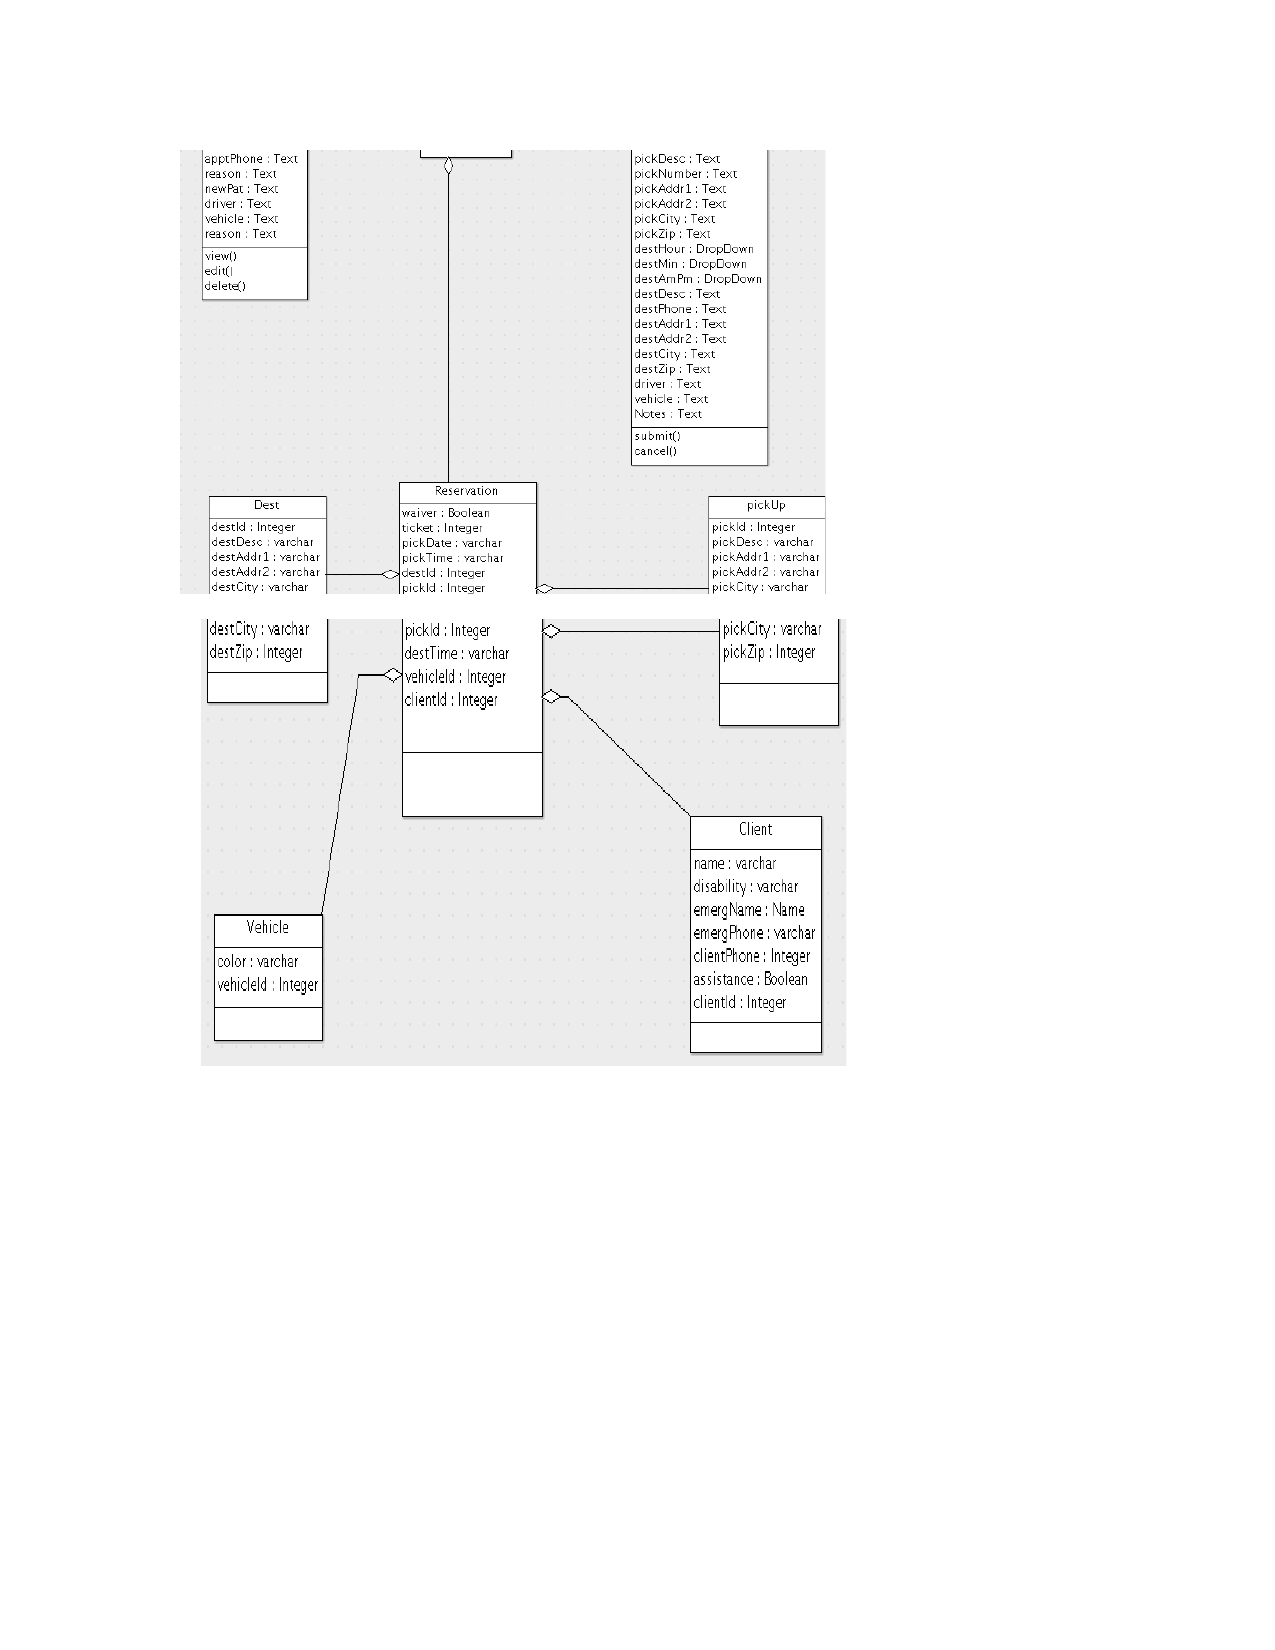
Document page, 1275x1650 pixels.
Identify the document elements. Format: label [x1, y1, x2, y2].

picture [180, 150, 826, 594]
picture [200, 619, 847, 1066]
